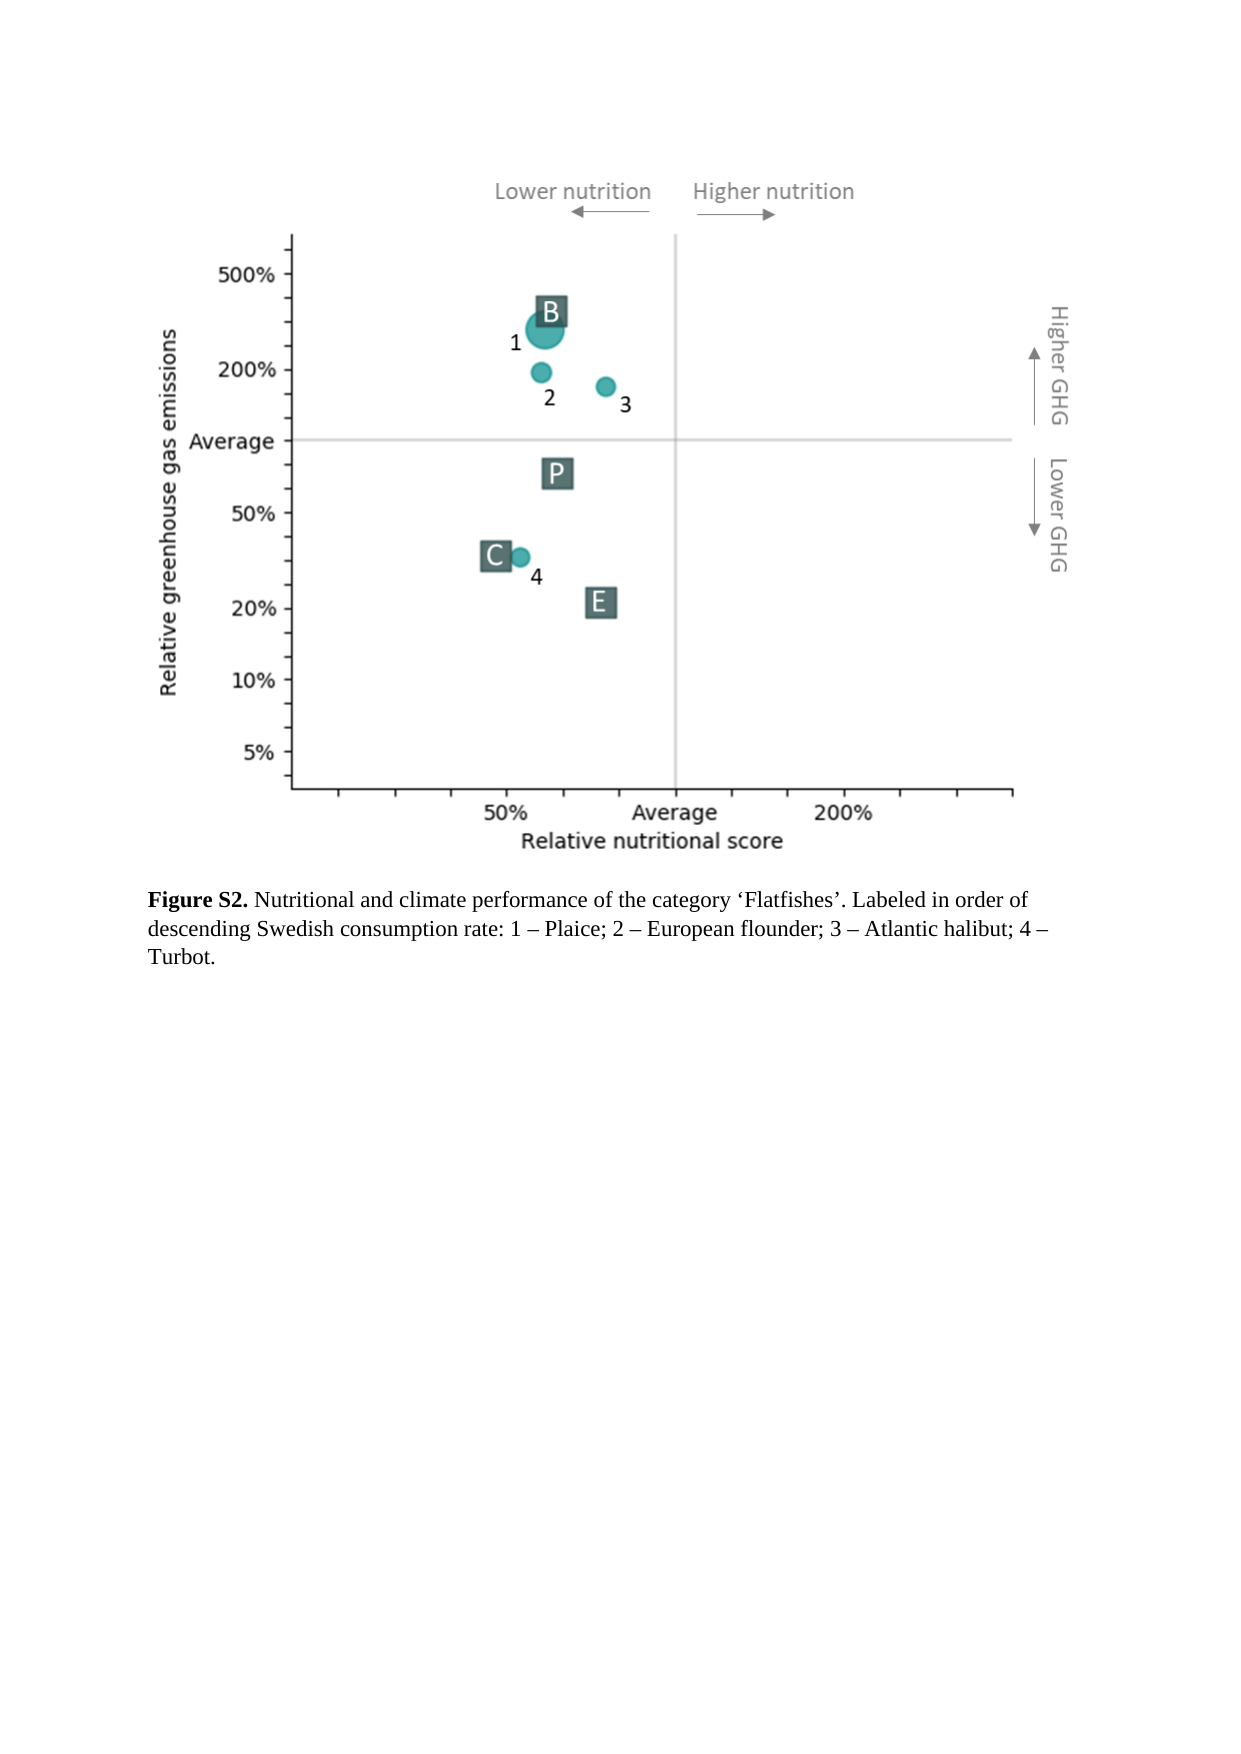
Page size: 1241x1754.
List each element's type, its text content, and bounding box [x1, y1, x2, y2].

picture [147, 147, 1108, 868]
text Figure S2. Nutritional and climate performance of the category ‘Flatfishes’. Labeled in order of descending Swedish consumption rate: 1 – Plaice; 2 – European flounder; 3 – Atlantic halibut; 4 – Turbot. [148, 887, 1093, 970]
